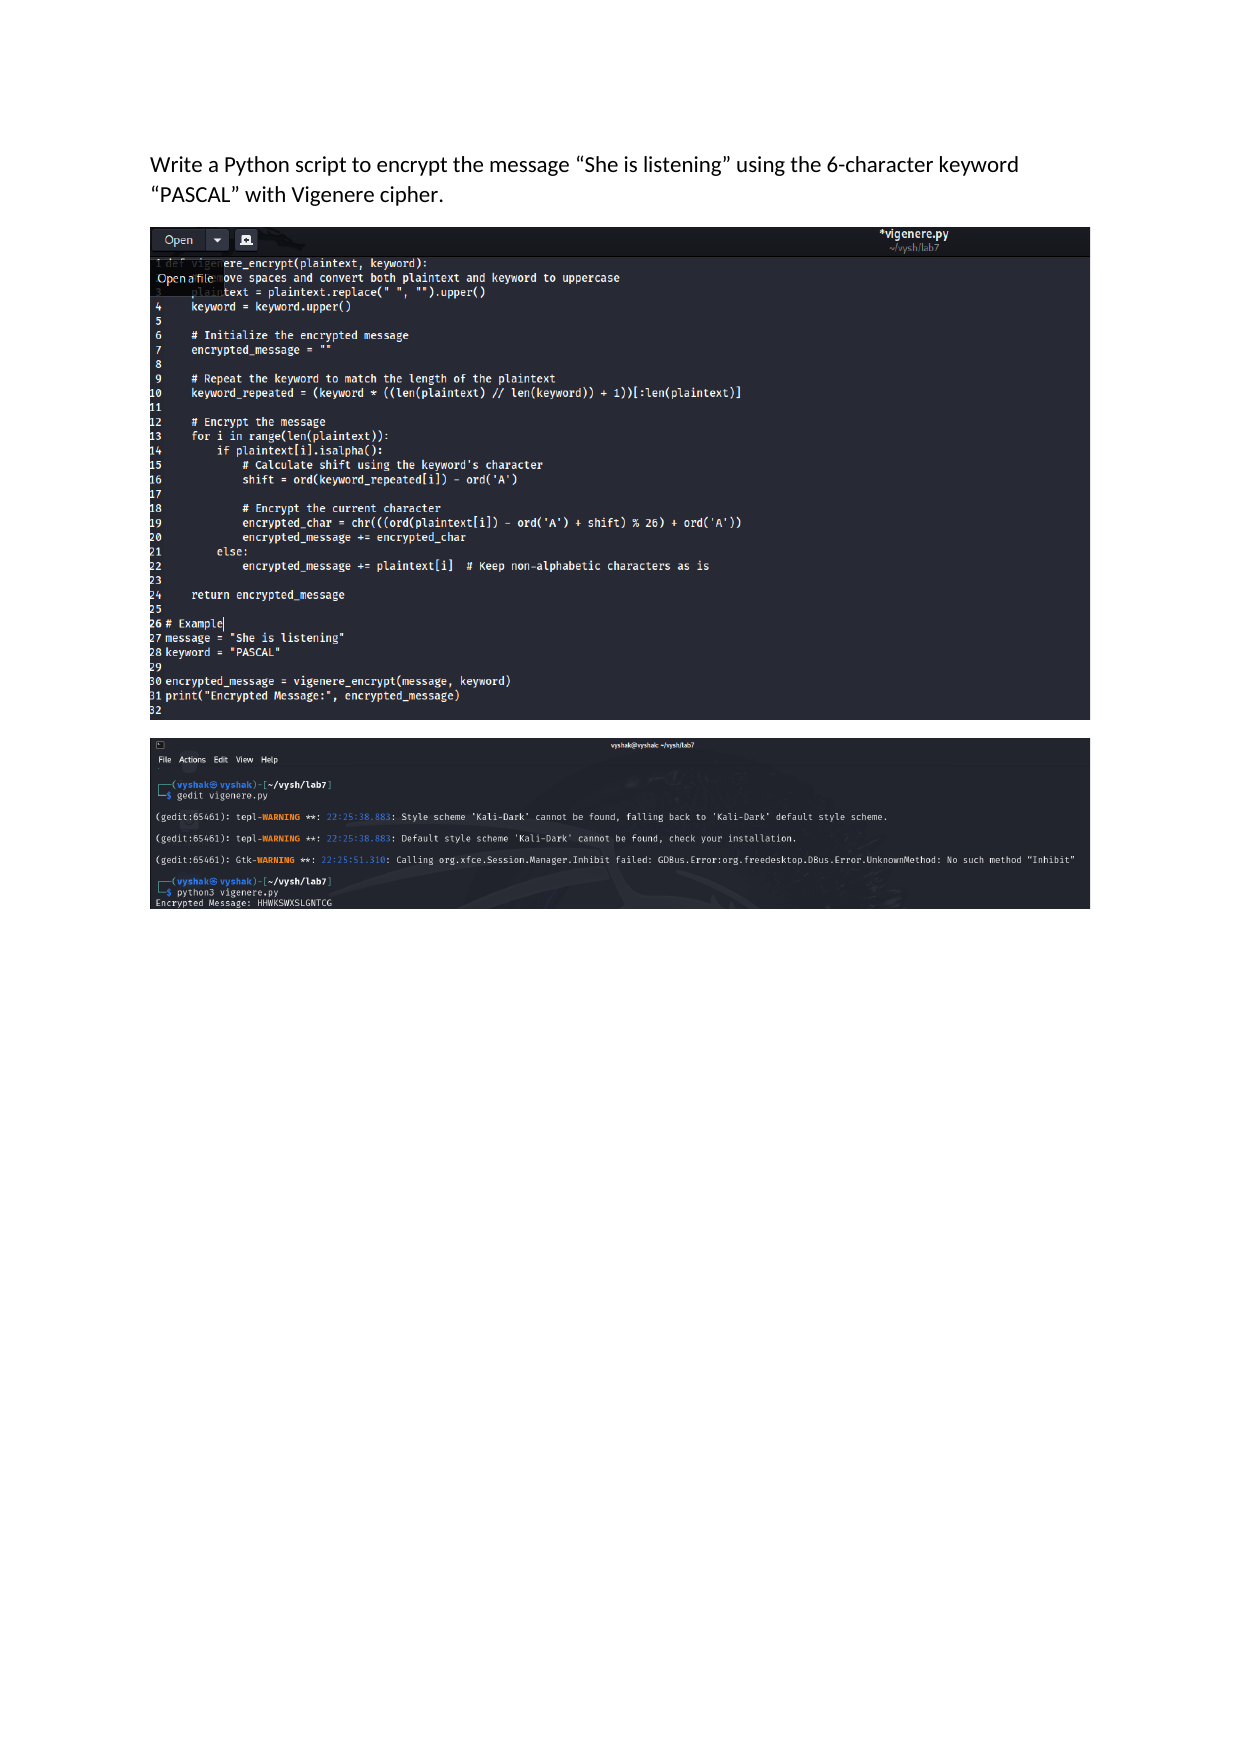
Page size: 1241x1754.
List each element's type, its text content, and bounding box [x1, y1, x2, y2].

picture [150, 227, 1091, 720]
text Write a Python script to encrypt the message “She is listening” using the 6-character keyword “PASCAL” with Vigenere cipher. [150, 150, 1090, 208]
picture [150, 738, 1091, 909]
